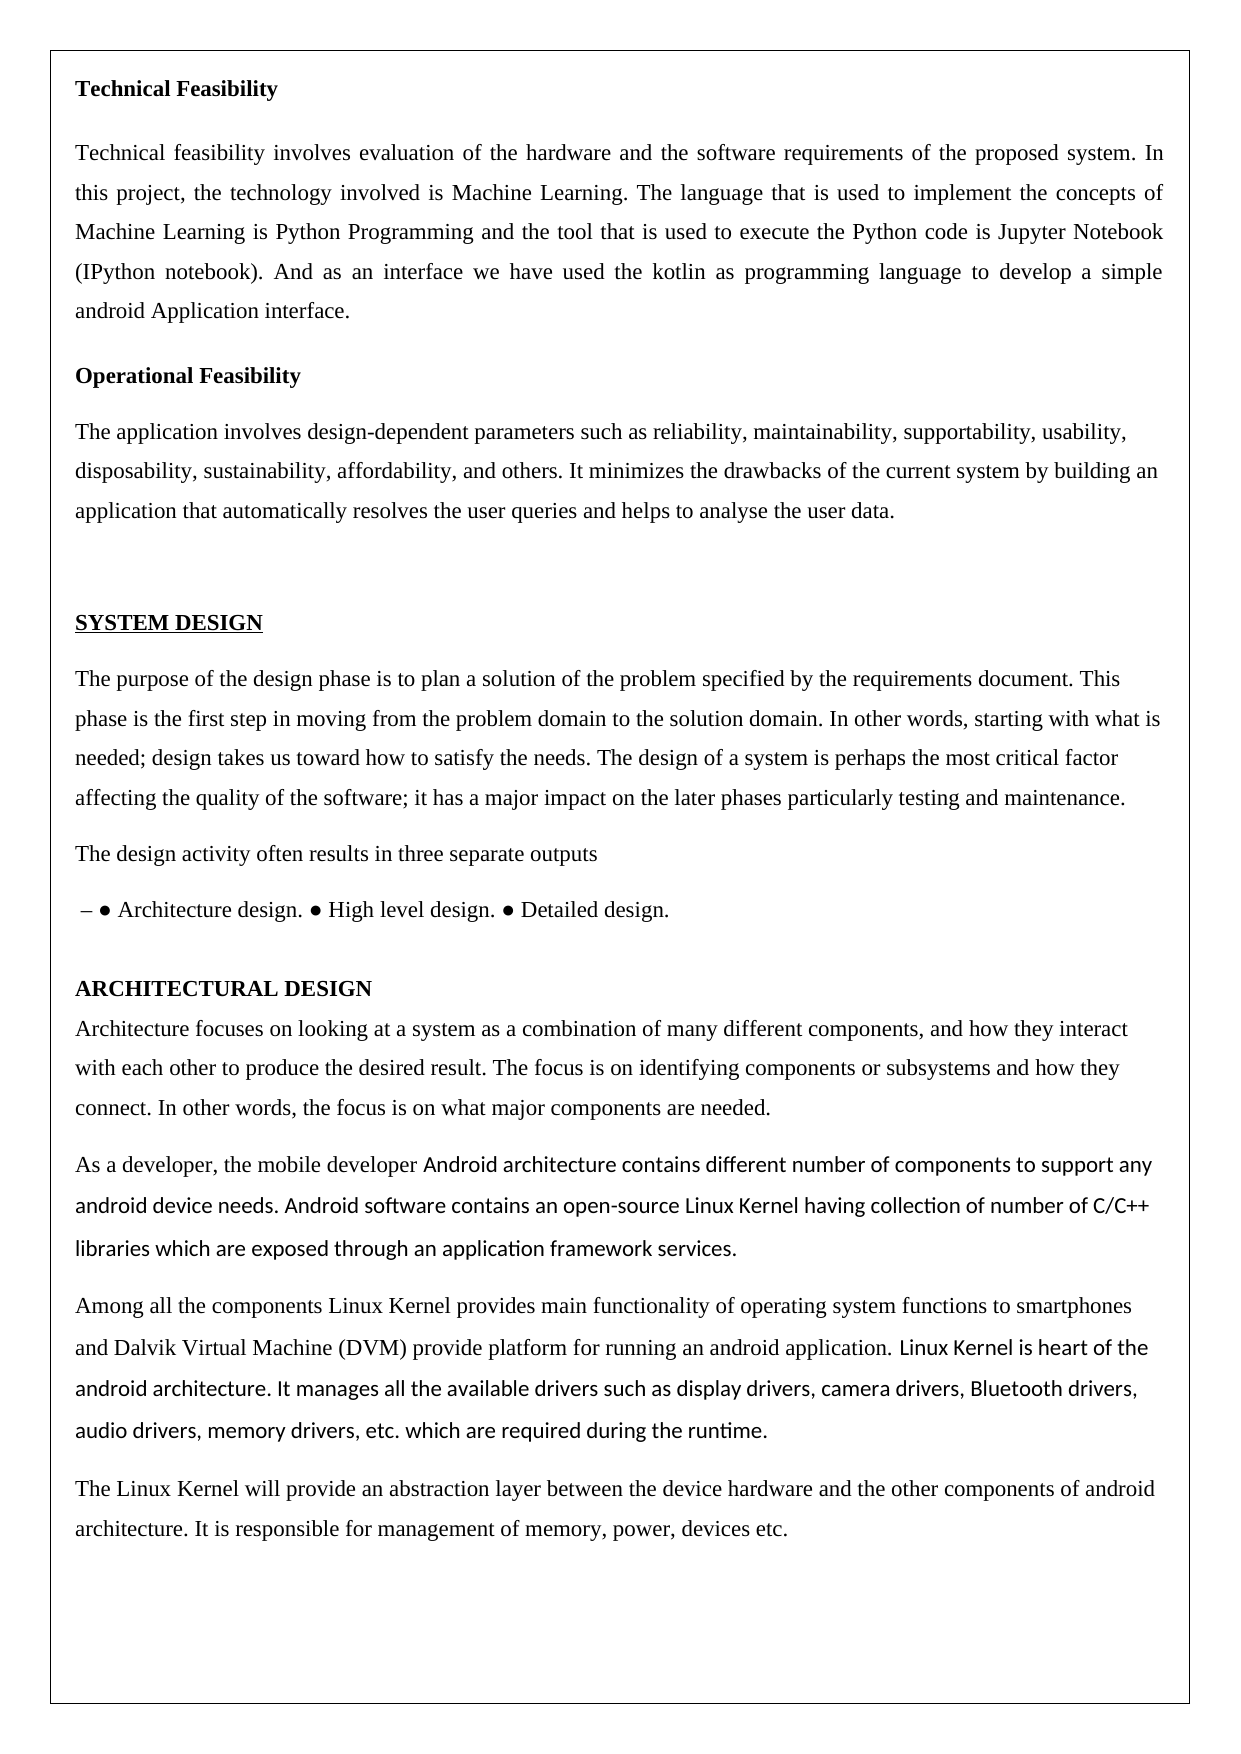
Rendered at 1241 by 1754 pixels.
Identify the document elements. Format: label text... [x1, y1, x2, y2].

text The design activity often results in three separate outputs [75, 840, 1165, 866]
text Operational Feasibility [75, 362, 1165, 388]
text Among all the components Linux Kernel provides main functionality of operating system functions to smartphones and Dalvik Virtual Machine (DVM) provide platform for running an android application. Linux Kernel is heart of the android architecture. It manages all the available drivers such as display drivers, camera drivers, Bluetooth drivers, audio drivers, memory drivers, etc. which are required during the runtime. [75, 1292, 1165, 1444]
text Technical feasibility involves evaluation of the hardware and the software requirements of the proposed system. In this project, the technology involved is Machine Learning. The language that is used to implement the concepts of Machine Learning is Python Programming and the tool that is used to execute the Python code is Jupyter Notebook (IPython notebook). And as an interface we have used the kotlin as programming language to develop a simple android Application interface. [75, 139, 1165, 324]
text As a developer, the mobile developer Android architecture contains different number of components to support any android device needs. Android software contains an open-source Linux Kernel having collection of number of C/C++ libraries which are exposed through an application framework services. [75, 1150, 1165, 1262]
text Technical Feasibility [75, 75, 1165, 101]
text The application involves design-dependent parameters such as reliability, maintainability, supportability, usability, disposability, sustainability, affordability, and others. It minimizes the drawbacks of the current system by building an application that automatically resolves the user queries and helps to analyse the user data. [75, 418, 1165, 523]
text The Linux Kernel will provide an abstraction layer between the device hardware and the other components of android architecture. It is responsible for management of memory, power, devices etc. [75, 1475, 1165, 1541]
text – ● Architecture design. ● High level design. ● Detailed design. ARCHITECTURAL DESIGN Architecture focuses on looking at a system as a combination of many different components, and how they interact with each other to produce the desired result. The focus is on identifying components or subsystems and how they connect. In other words, the focus is on what major components are needed. [75, 896, 1165, 1120]
text The purpose of the design phase is to plan a solution of the problem specified by the requirements document. This phase is the first step in moving from the problem domain to the solution domain. In other words, starting with what is needed; design takes us toward how to satisfy the needs. The design of a system is perhaps the most critical factor affecting the quality of the software; it has a major impact on the later phases particularly testing and maintenance. [75, 665, 1165, 810]
text SYSTEM DESIGN [75, 609, 1165, 636]
